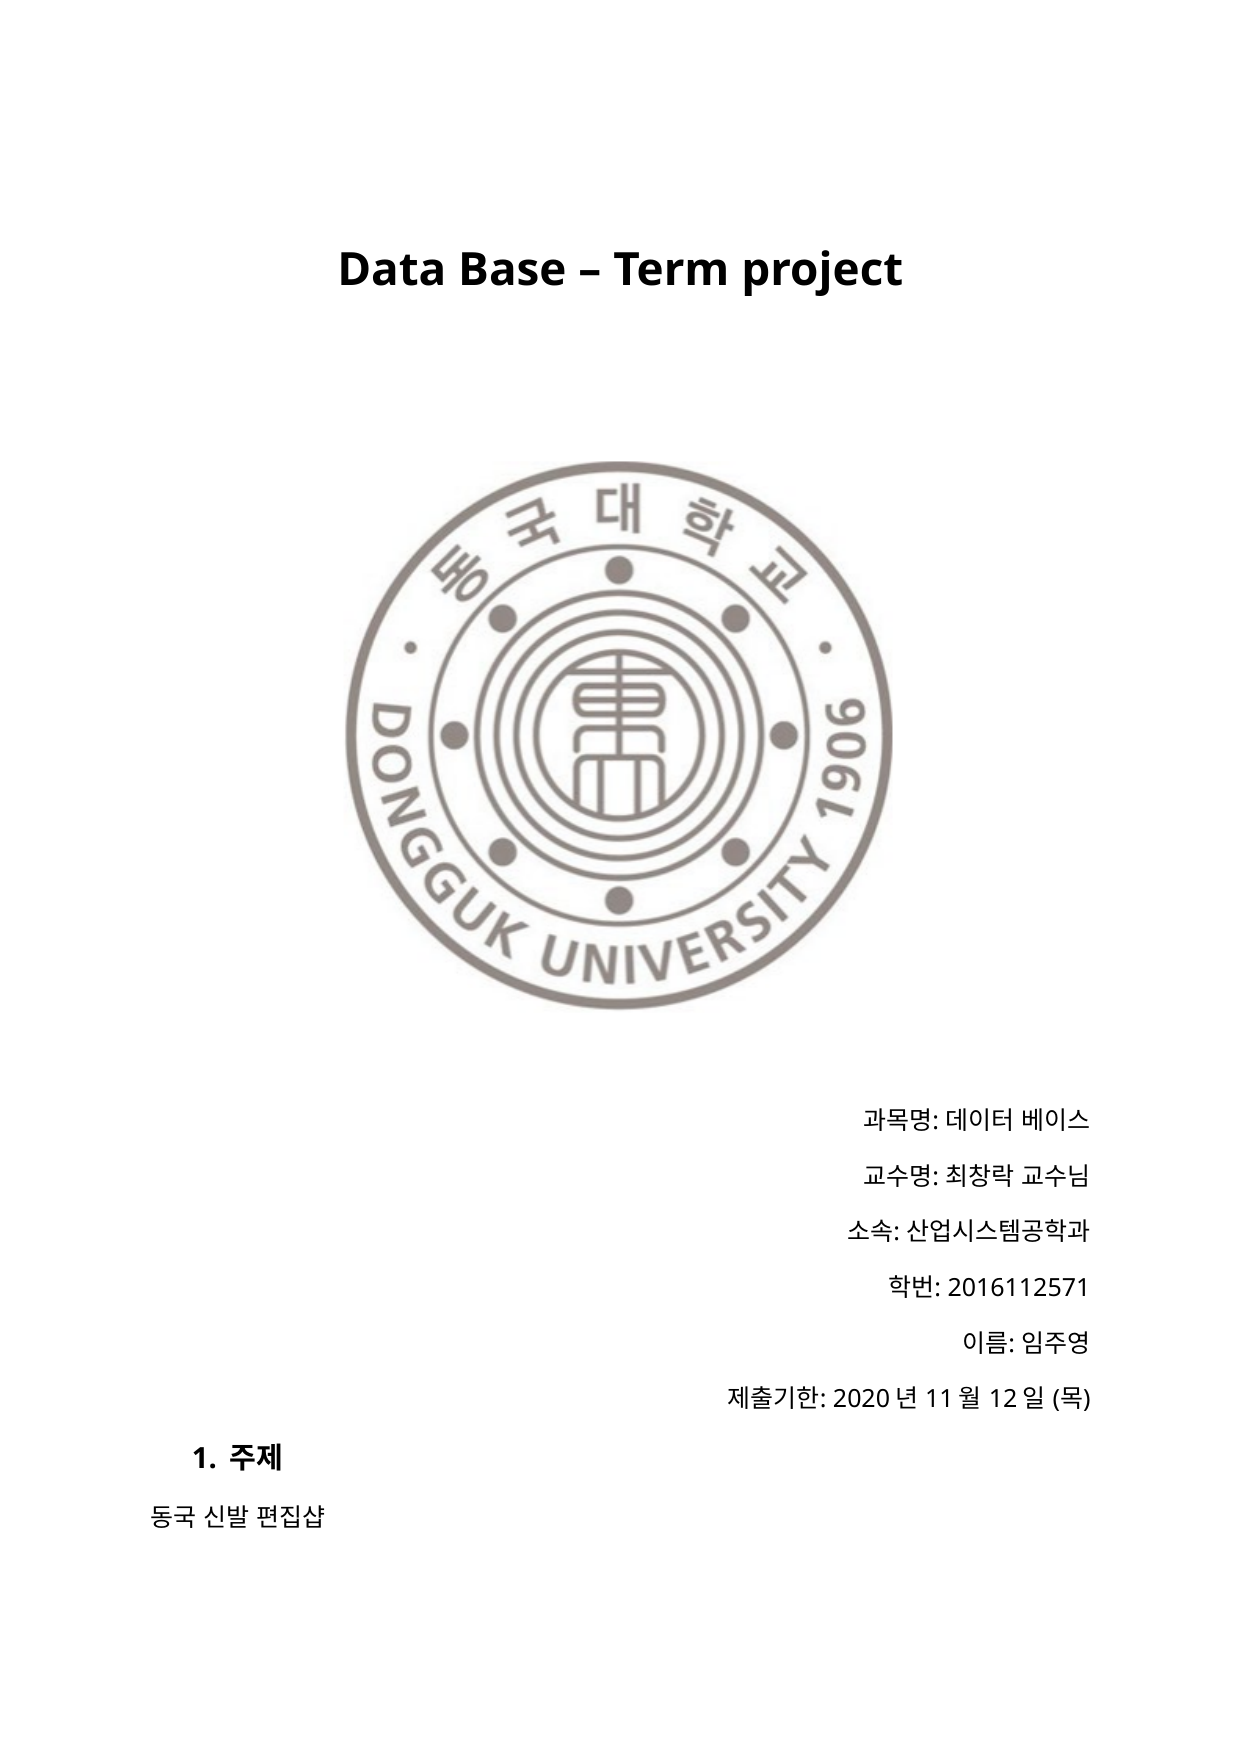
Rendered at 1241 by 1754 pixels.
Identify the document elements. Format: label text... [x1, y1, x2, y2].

text 과목명: 데이터 베이스 [150, 1100, 1090, 1137]
text Data Base – Term project [150, 237, 1090, 299]
text 제출기한: 2020년 11월 12일 (목) [150, 1379, 1090, 1415]
text 교수명: 최창락 교수님 [150, 1156, 1090, 1192]
text 동국 신발 편집샵 [150, 1497, 1090, 1533]
text 이름: 임주영 [150, 1323, 1090, 1359]
picture [342, 458, 899, 1016]
list 주제 [192, 1435, 1090, 1477]
text 소속: 산업시스템공학과 [150, 1212, 1090, 1248]
text 학번: 2016112571 [150, 1267, 1090, 1304]
